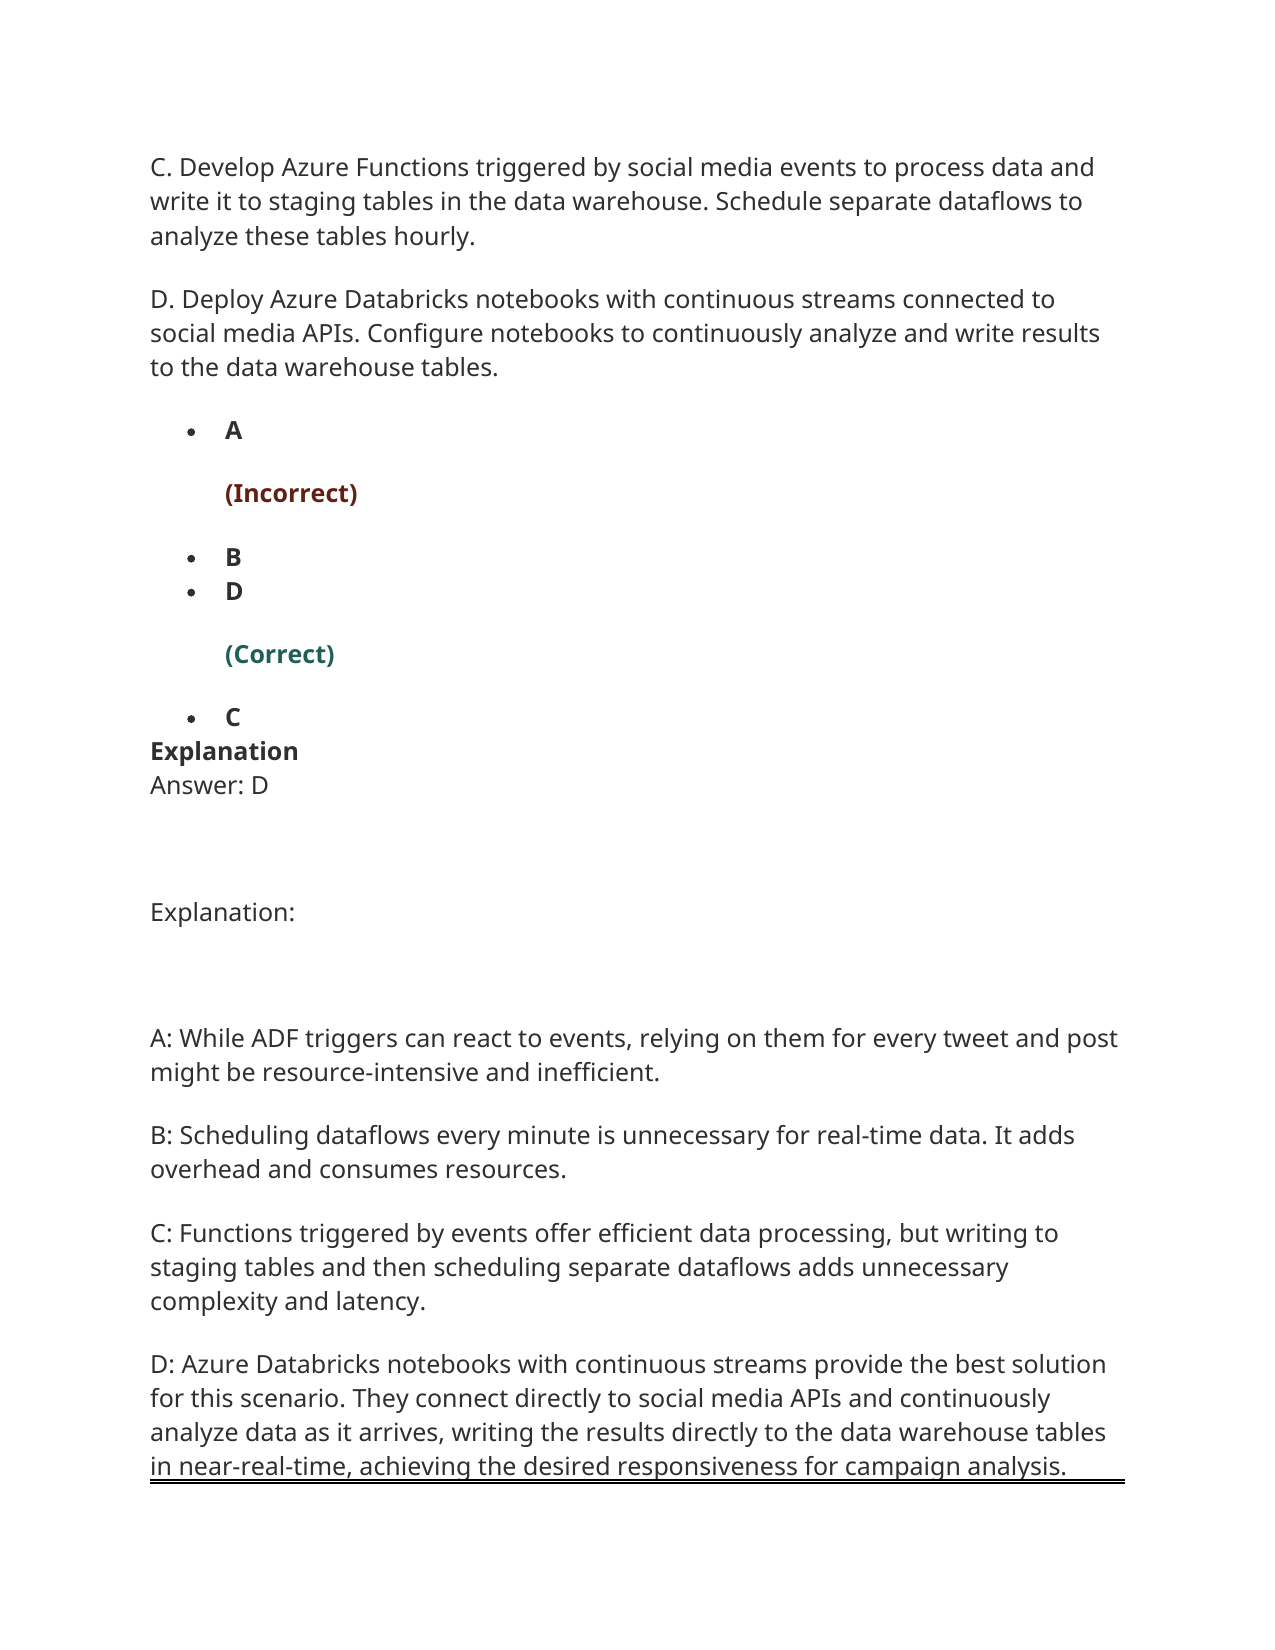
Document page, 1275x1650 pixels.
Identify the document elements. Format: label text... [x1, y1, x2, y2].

text D: Azure Databricks notebooks with continuous streams provide the best solution for this scenario. They connect directly to social media APIs and continuously analyze data as it arrives, writing the results directly to the data warehouse tables in near-real-time, achieving the desired responsiveness for campaign analysis. [150, 1347, 1125, 1479]
text C. Develop Azure Functions triggered by social media events to process data and write it to staging tables in the data warehouse. Schedule separate dataflows to analyze these tables hourly. [150, 150, 1125, 252]
text D. Deploy Azure Databricks notebooks with continuous streams connected to social media APIs. Configure notebooks to continuously analyze and write results to the data warehouse tables. [150, 281, 1125, 383]
text (Incorrect) [225, 476, 1125, 510]
list B [187, 539, 1125, 573]
text Answer: D [150, 768, 1125, 802]
list D [187, 573, 1125, 607]
text A: While ADF triggers can react to events, relying on them for every tweet and post might be resource-intensive and inefficient. [150, 1021, 1125, 1089]
text (Correct) [225, 636, 1125, 671]
text B: Scheduling dataflows every minute is unnecessary for real-time data. It adds overhead and consumes resources. [150, 1118, 1125, 1186]
text C: Functions triggered by events offer efficient data processing, but writing to staging tables and then scheduling separate dataflows adds unnecessary complexity and latency. [150, 1215, 1125, 1317]
text Explanation [150, 734, 1125, 768]
list C [187, 700, 1125, 734]
list A [187, 413, 1125, 447]
text Explanation: [150, 894, 1125, 928]
